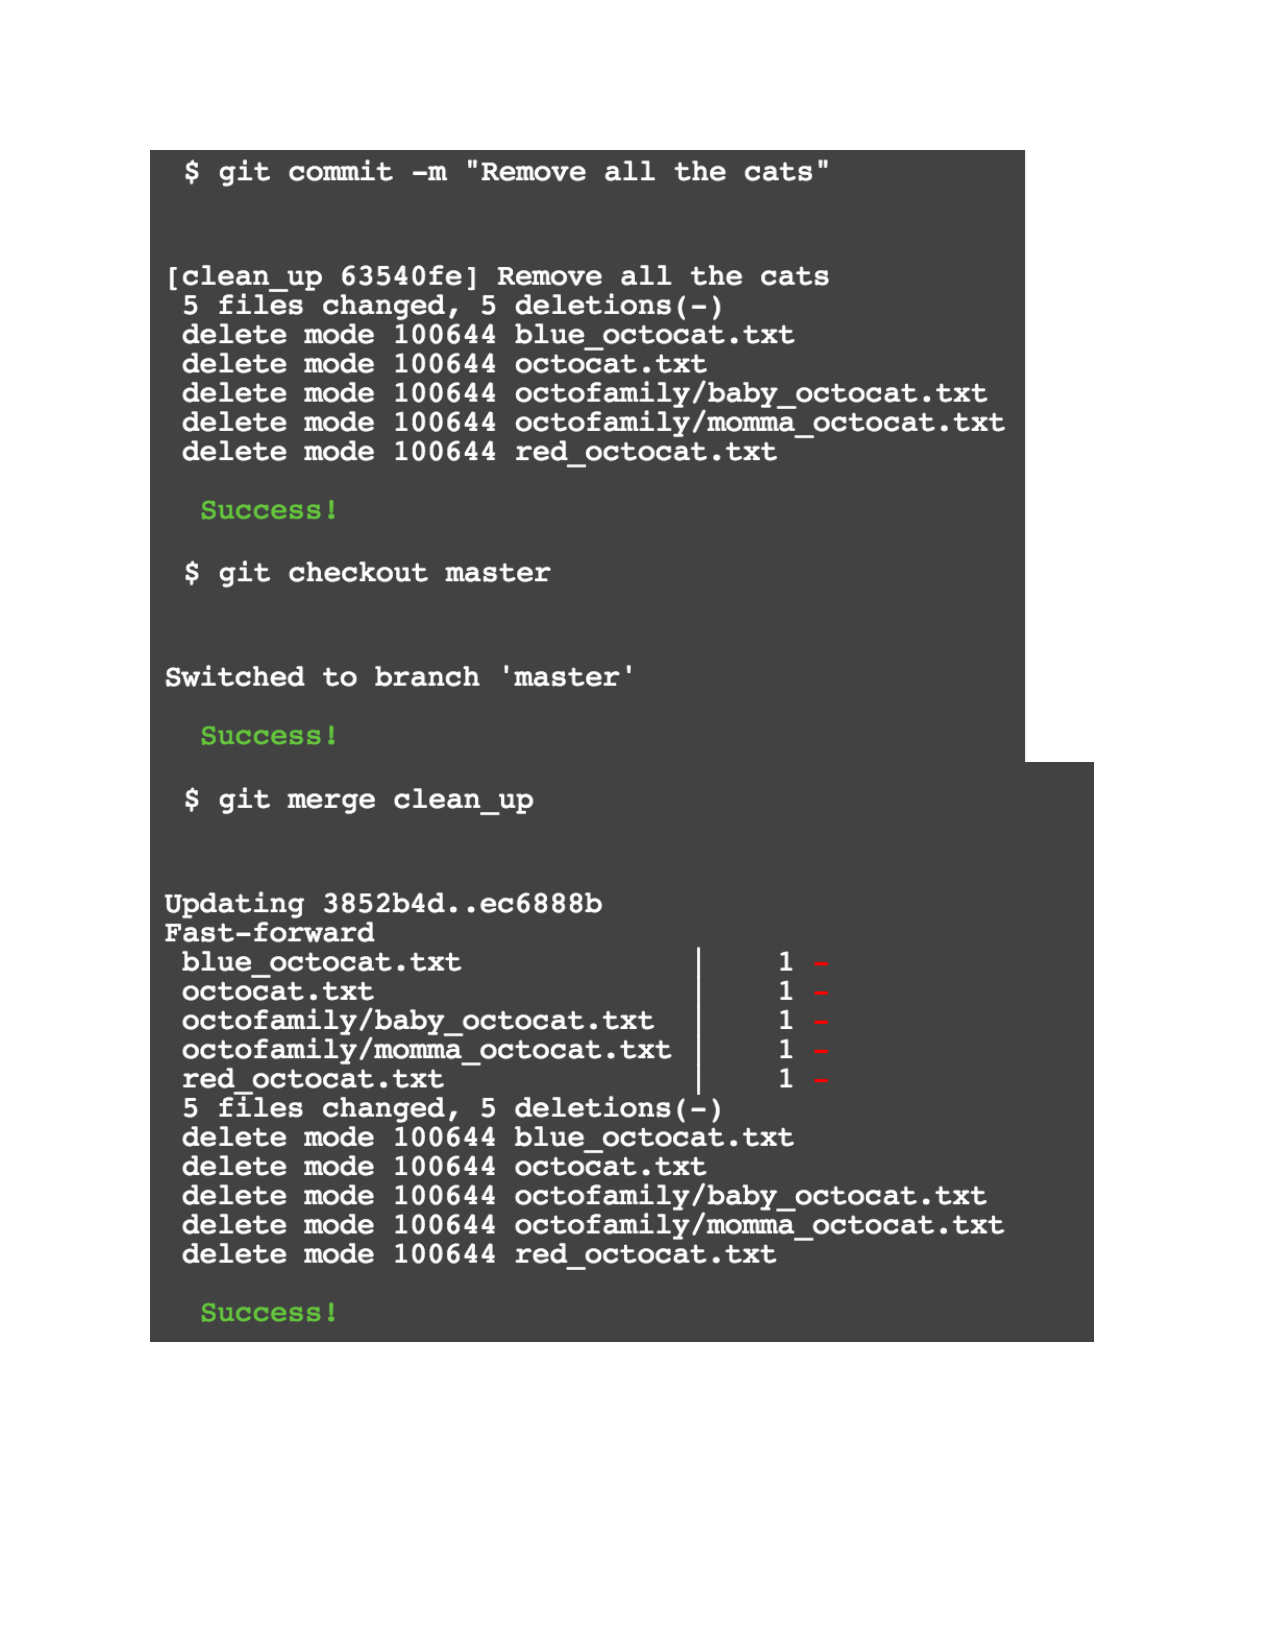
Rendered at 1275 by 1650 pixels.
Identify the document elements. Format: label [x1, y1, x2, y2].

picture [150, 150, 1094, 1342]
